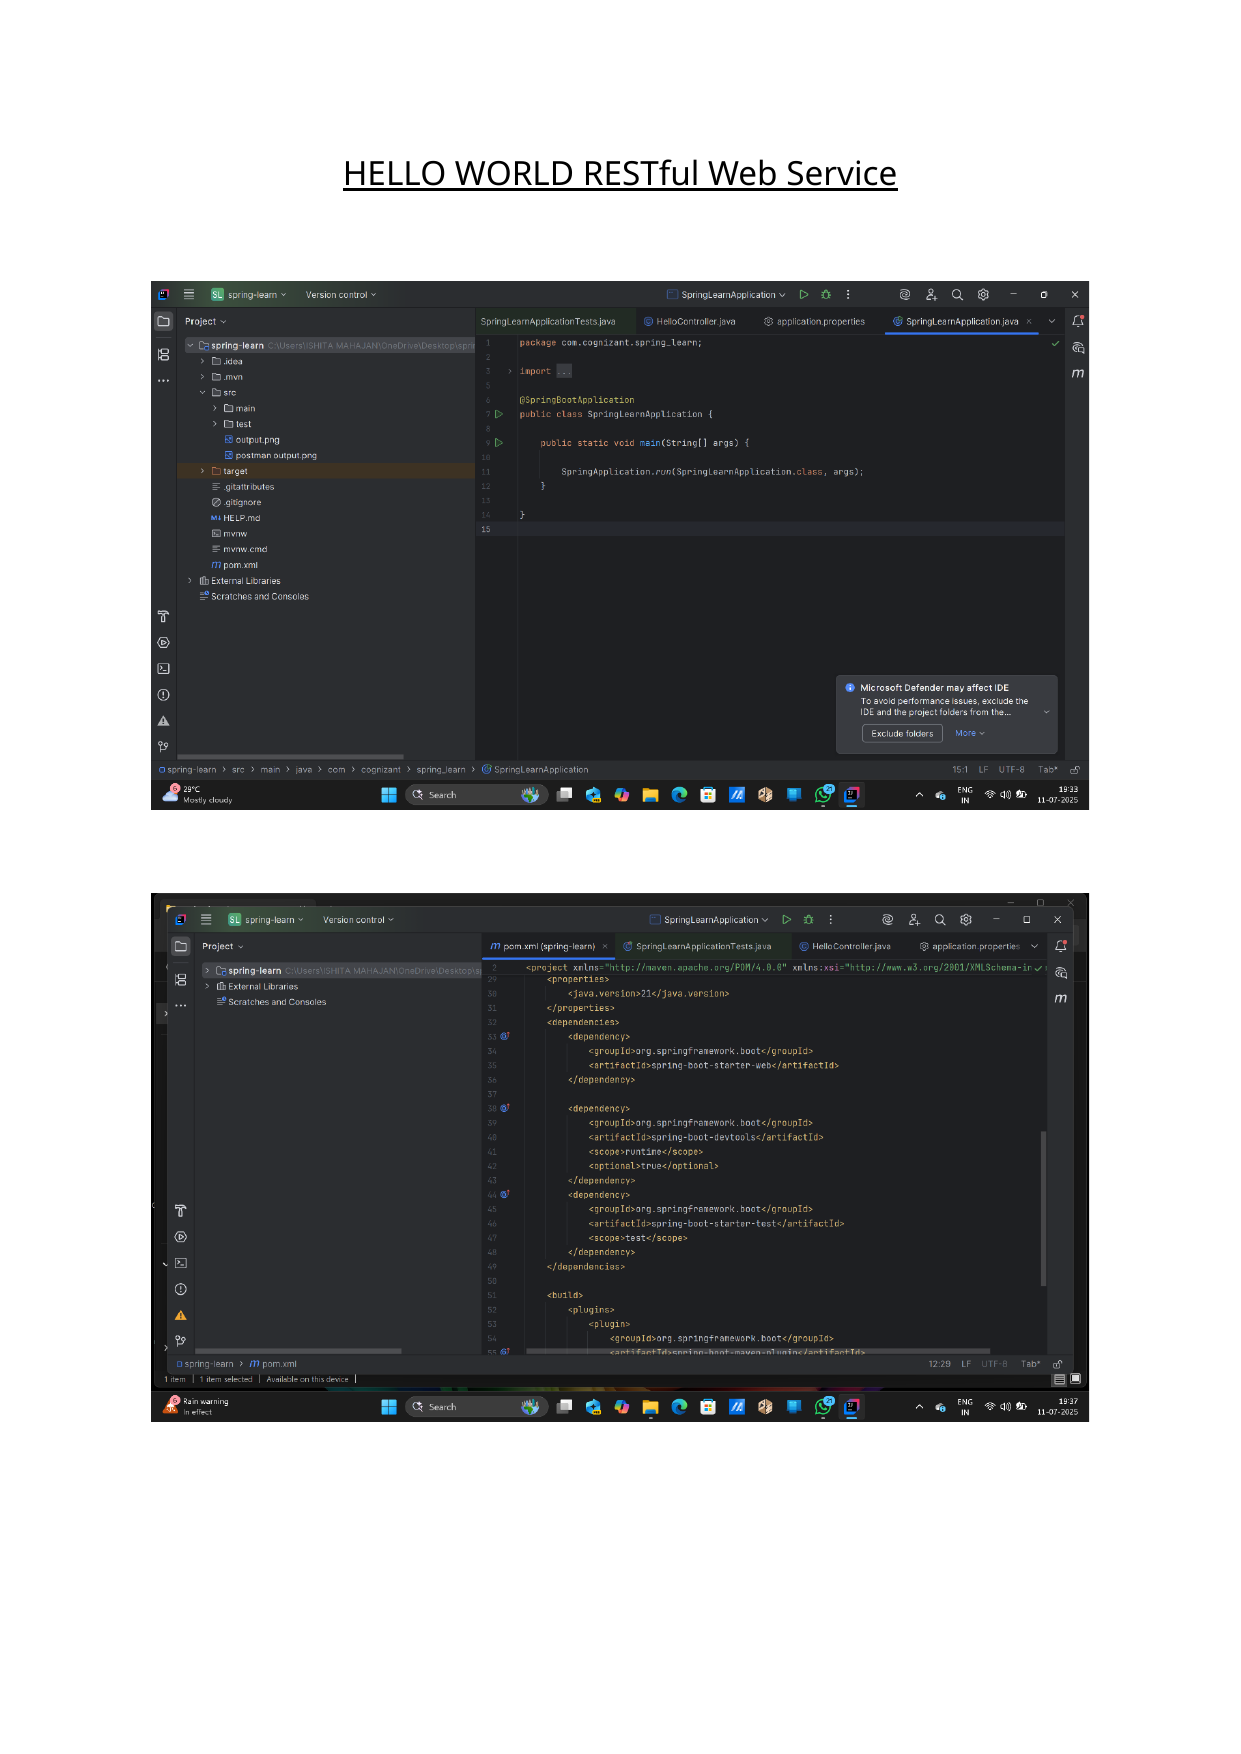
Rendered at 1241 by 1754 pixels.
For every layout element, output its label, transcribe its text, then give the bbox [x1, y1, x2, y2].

picture [151, 281, 1090, 810]
text HELLO WORLD RESTful Web Service [150, 150, 1090, 195]
picture [151, 893, 1090, 1422]
